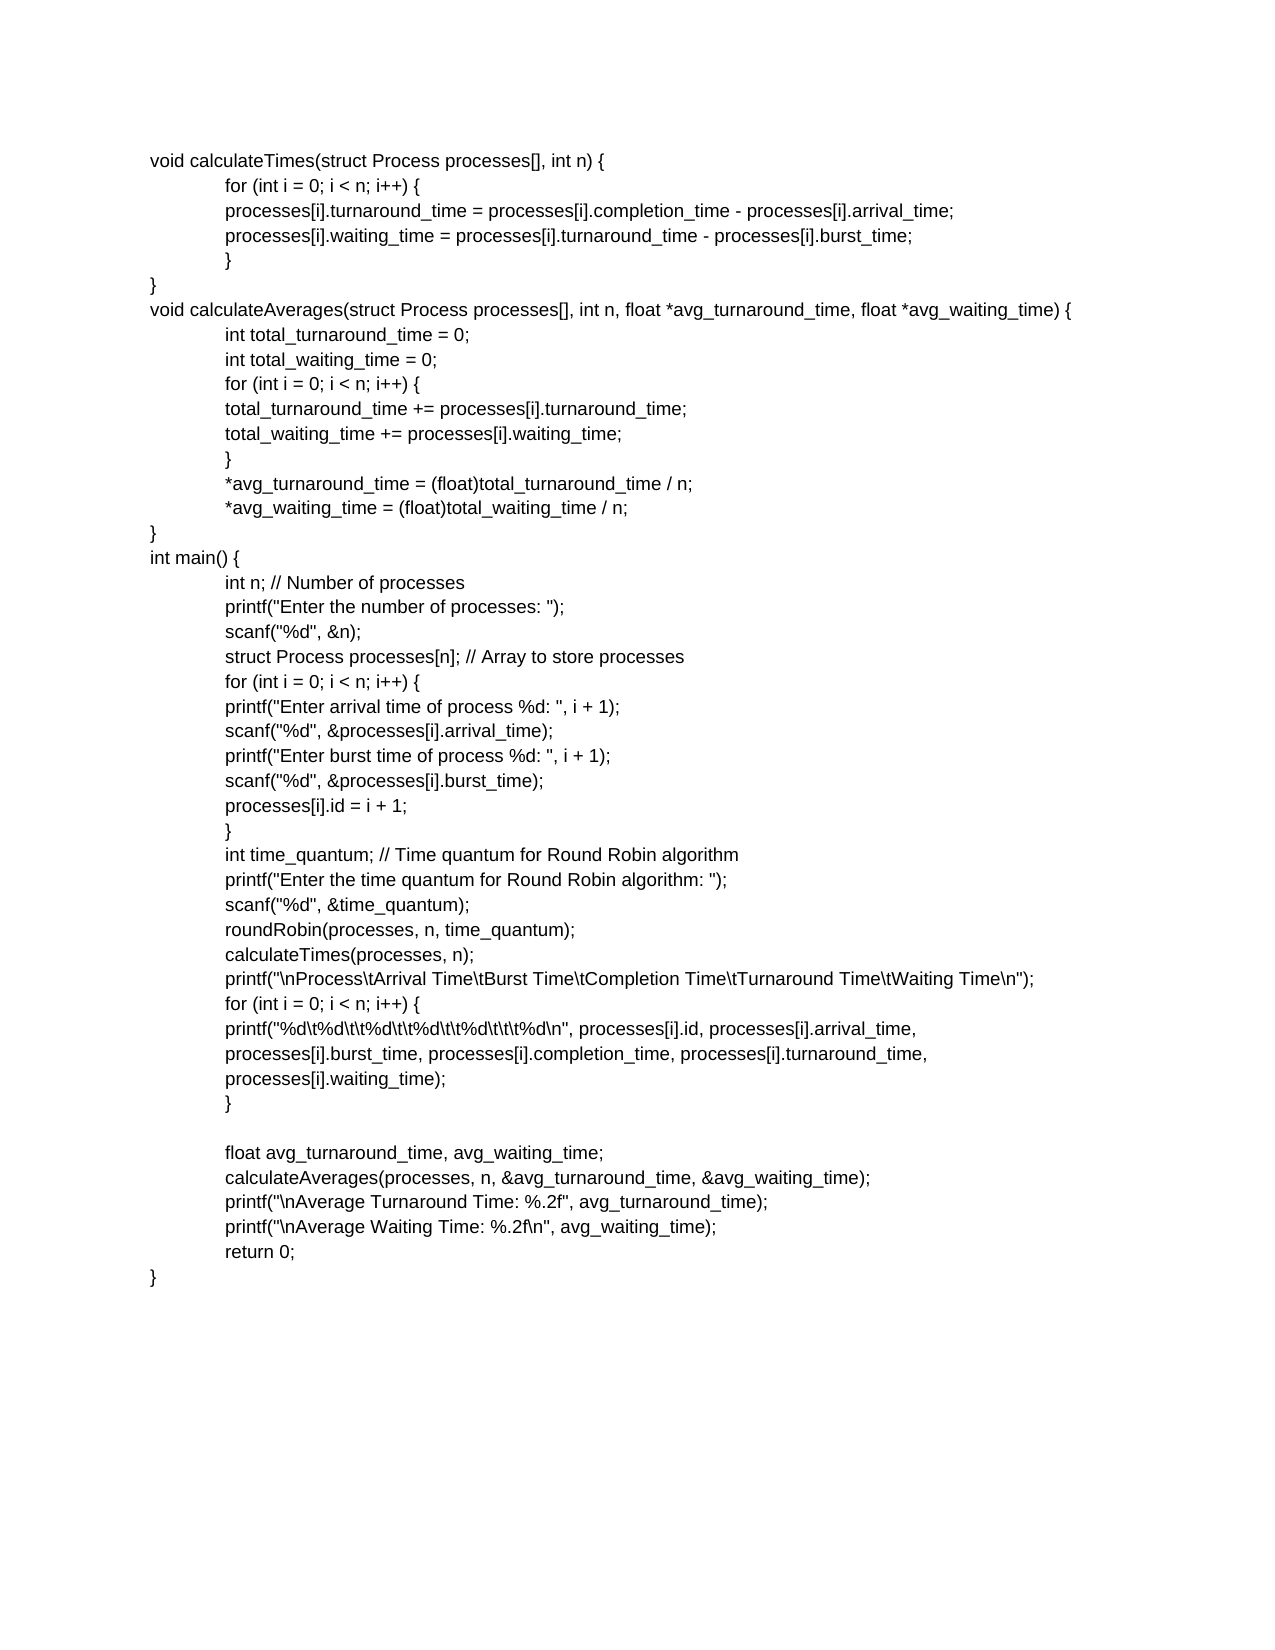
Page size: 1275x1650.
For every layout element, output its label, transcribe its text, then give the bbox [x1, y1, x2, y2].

text processes[i].waiting_time); [150, 1067, 1125, 1089]
text printf("Enter burst time of process %d: ", i + 1); [150, 745, 1125, 767]
text *avg_turnaround_time = (float)total_turnaround_time / n; [150, 472, 1125, 494]
text scanf("%d", &processes[i].arrival_time); [150, 720, 1125, 742]
text } [150, 819, 1125, 841]
text } [150, 1092, 1125, 1114]
text return 0; [150, 1241, 1125, 1262]
text scanf("%d", &time_quantum); [150, 894, 1125, 915]
text void calculateTimes(struct Process processes[], int n) { [150, 150, 1125, 172]
text roundRobin(processes, n, time_quantum); [150, 918, 1125, 940]
text int total_turnaround_time = 0; [150, 323, 1125, 345]
text } [150, 522, 1125, 543]
text void calculateAverages(struct Process processes[], int n, float *avg_turnaround_time, float *avg_waiting_time) { [150, 299, 1125, 320]
text scanf("%d", &n); [150, 621, 1125, 643]
text printf("\nAverage Waiting Time: %.2f\n", avg_waiting_time); [150, 1216, 1125, 1238]
text for (int i = 0; i < n; i++) { [150, 373, 1125, 395]
text } [150, 1266, 1125, 1287]
text total_waiting_time += processes[i].waiting_time; [150, 423, 1125, 444]
text *avg_waiting_time = (float)total_waiting_time / n; [150, 497, 1125, 519]
text calculateAverages(processes, n, &avg_turnaround_time, &avg_waiting_time); [150, 1166, 1125, 1188]
text int n; // Number of processes [150, 571, 1125, 593]
text printf("\nAverage Turnaround Time: %.2f", avg_turnaround_time); [150, 1191, 1125, 1213]
text processes[i].id = i + 1; [150, 794, 1125, 816]
text printf("Enter the time quantum for Round Robin algorithm: "); [150, 869, 1125, 891]
text printf("\nProcess\tArrival Time\tBurst Time\tCompletion Time\tTurnaround Time\tWaiting Time\n"); [150, 968, 1125, 990]
text printf("Enter arrival time of process %d: ", i + 1); [150, 695, 1125, 717]
text for (int i = 0; i < n; i++) { [150, 671, 1125, 692]
text struct Process processes[n]; // Array to store processes [150, 646, 1125, 667]
text } [150, 274, 1125, 296]
text for (int i = 0; i < n; i++) { [150, 993, 1125, 1014]
text total_turnaround_time += processes[i].turnaround_time; [150, 398, 1125, 419]
text printf("Enter the number of processes: "); [150, 596, 1125, 618]
text } [150, 447, 1125, 469]
text for (int i = 0; i < n; i++) { [150, 175, 1125, 196]
text scanf("%d", &processes[i].burst_time); [150, 770, 1125, 791]
text processes[i].turnaround_time = processes[i].completion_time - processes[i].arrival_time; [150, 199, 1125, 221]
text int main() { [150, 547, 1125, 568]
text } [150, 249, 1125, 271]
text calculateTimes(processes, n); [150, 943, 1125, 965]
text processes[i].waiting_time = processes[i].turnaround_time - processes[i].burst_time; [150, 224, 1125, 246]
text printf("%d\t%d\t\t%d\t\t%d\t\t%d\t\t\t%d\n", processes[i].id, processes[i].arrival_time, [150, 1018, 1125, 1039]
text processes[i].burst_time, processes[i].completion_time, processes[i].turnaround_time, [150, 1042, 1125, 1064]
text int total_waiting_time = 0; [150, 348, 1125, 370]
text float avg_turnaround_time, avg_waiting_time; [150, 1142, 1125, 1163]
text int time_quantum; // Time quantum for Round Robin algorithm [150, 844, 1125, 866]
